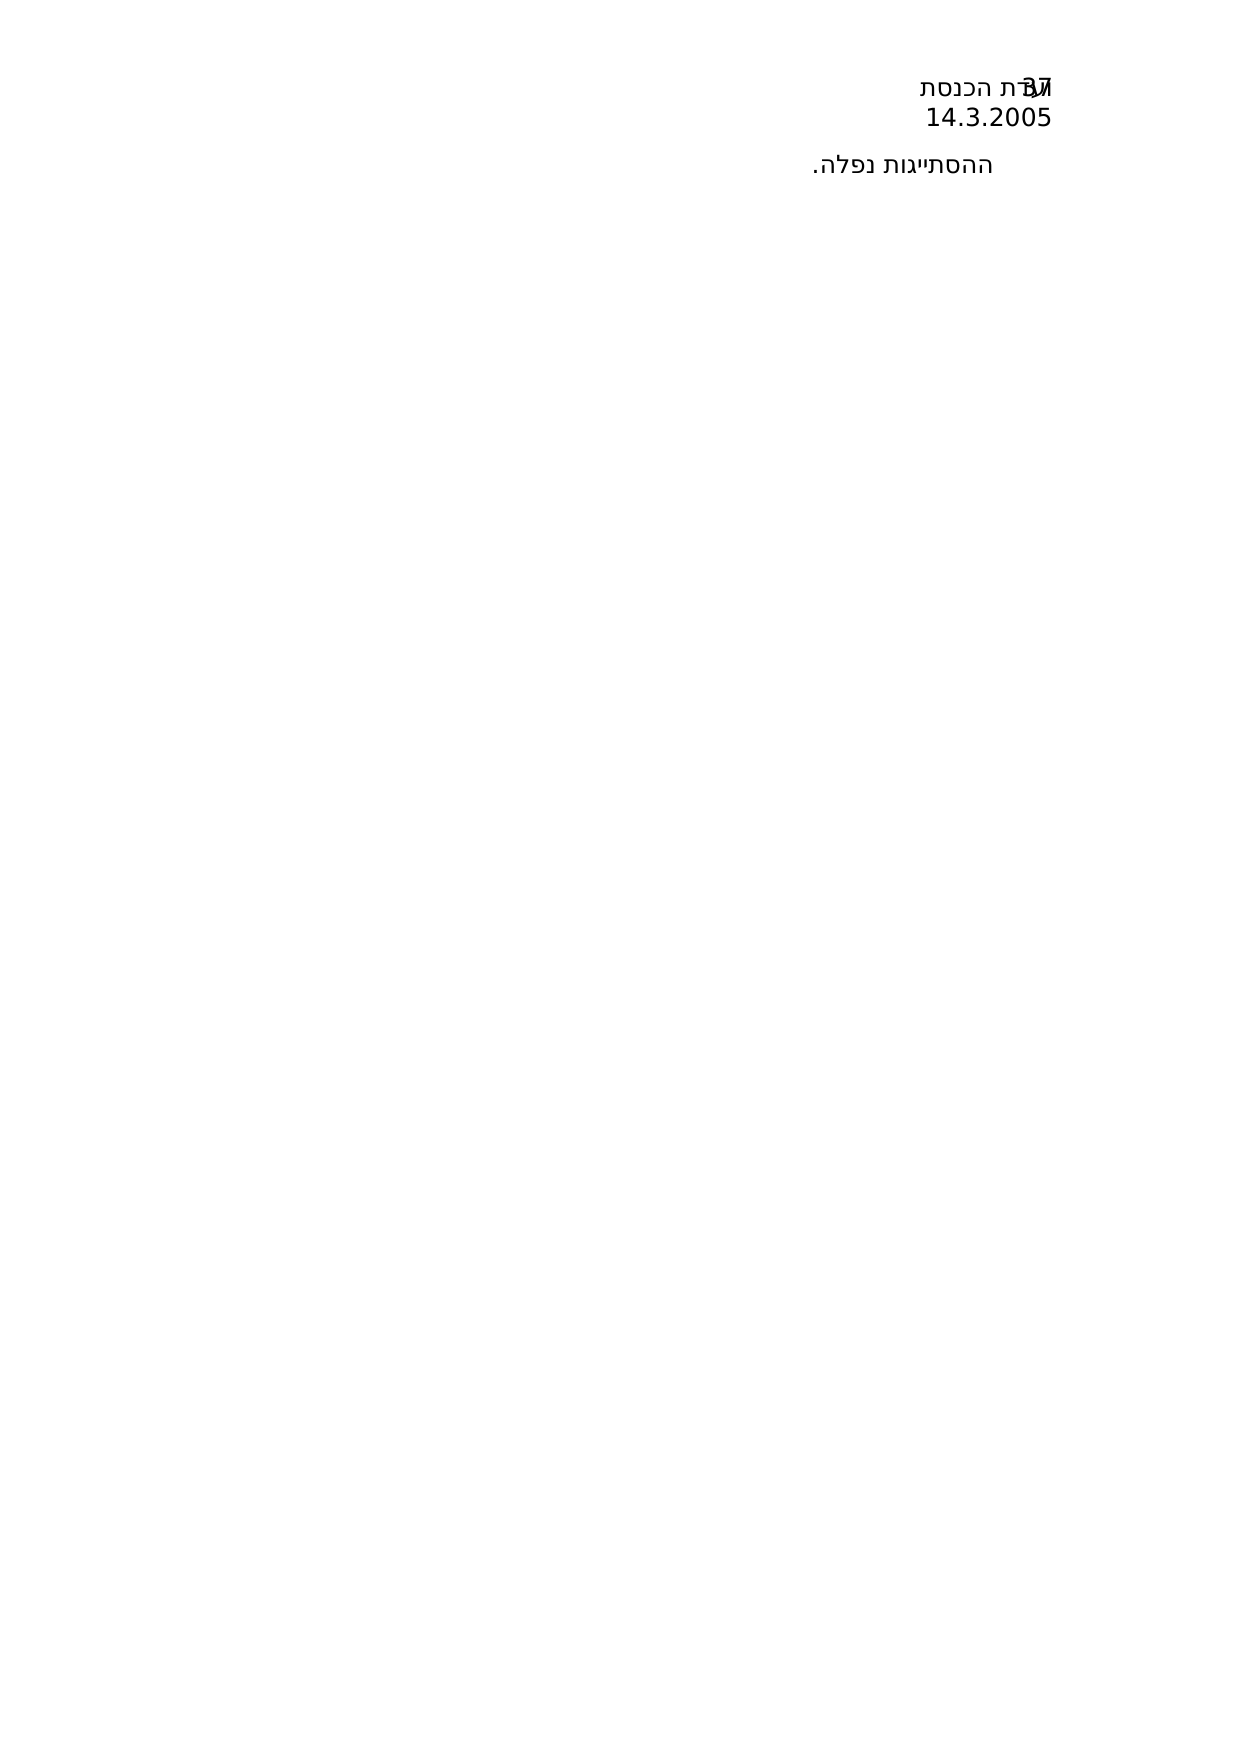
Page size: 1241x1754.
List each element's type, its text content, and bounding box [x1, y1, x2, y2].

text ההסתייגות נפלה. [187, 150, 1053, 179]
